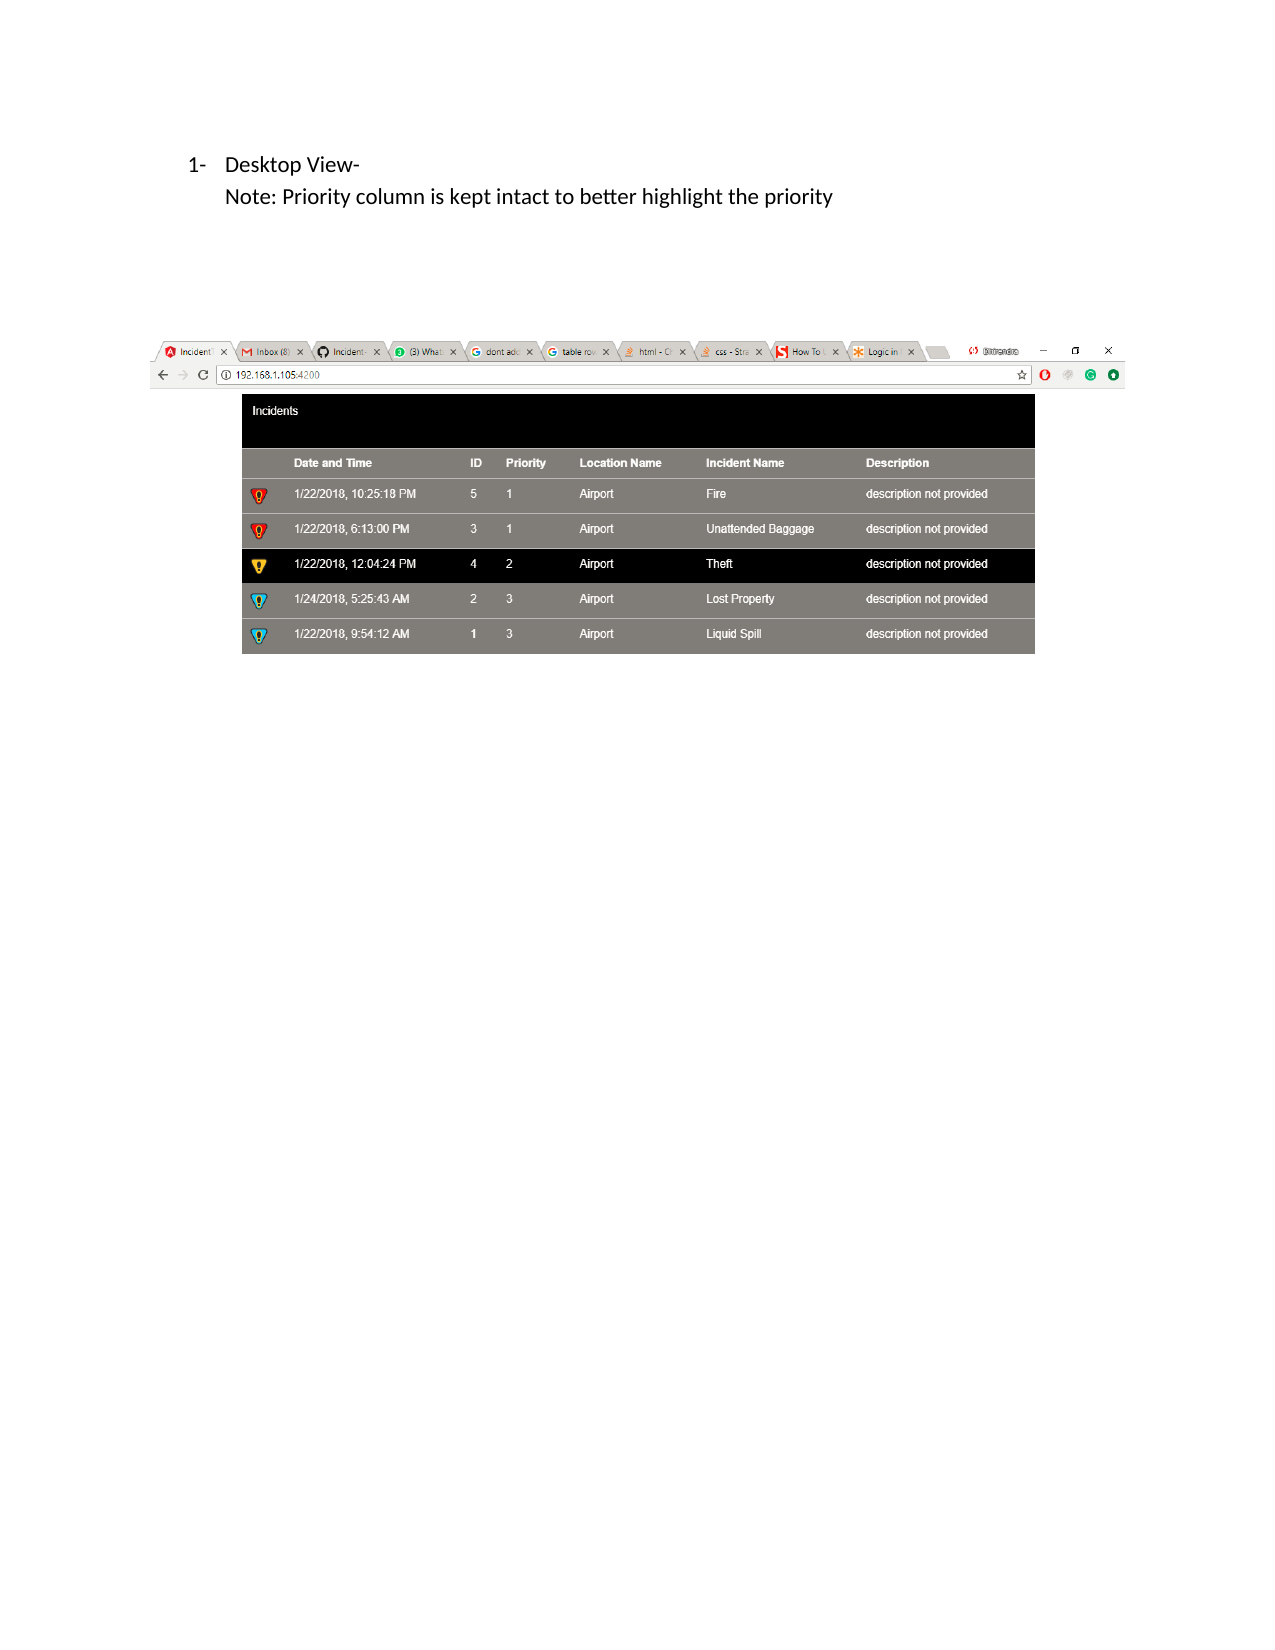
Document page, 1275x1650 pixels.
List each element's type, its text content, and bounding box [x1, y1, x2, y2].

picture [150, 341, 1125, 861]
list Desktop View- [187, 150, 1125, 178]
list Note: Priority column is kept intact to better highlight the priority [225, 182, 1125, 210]
